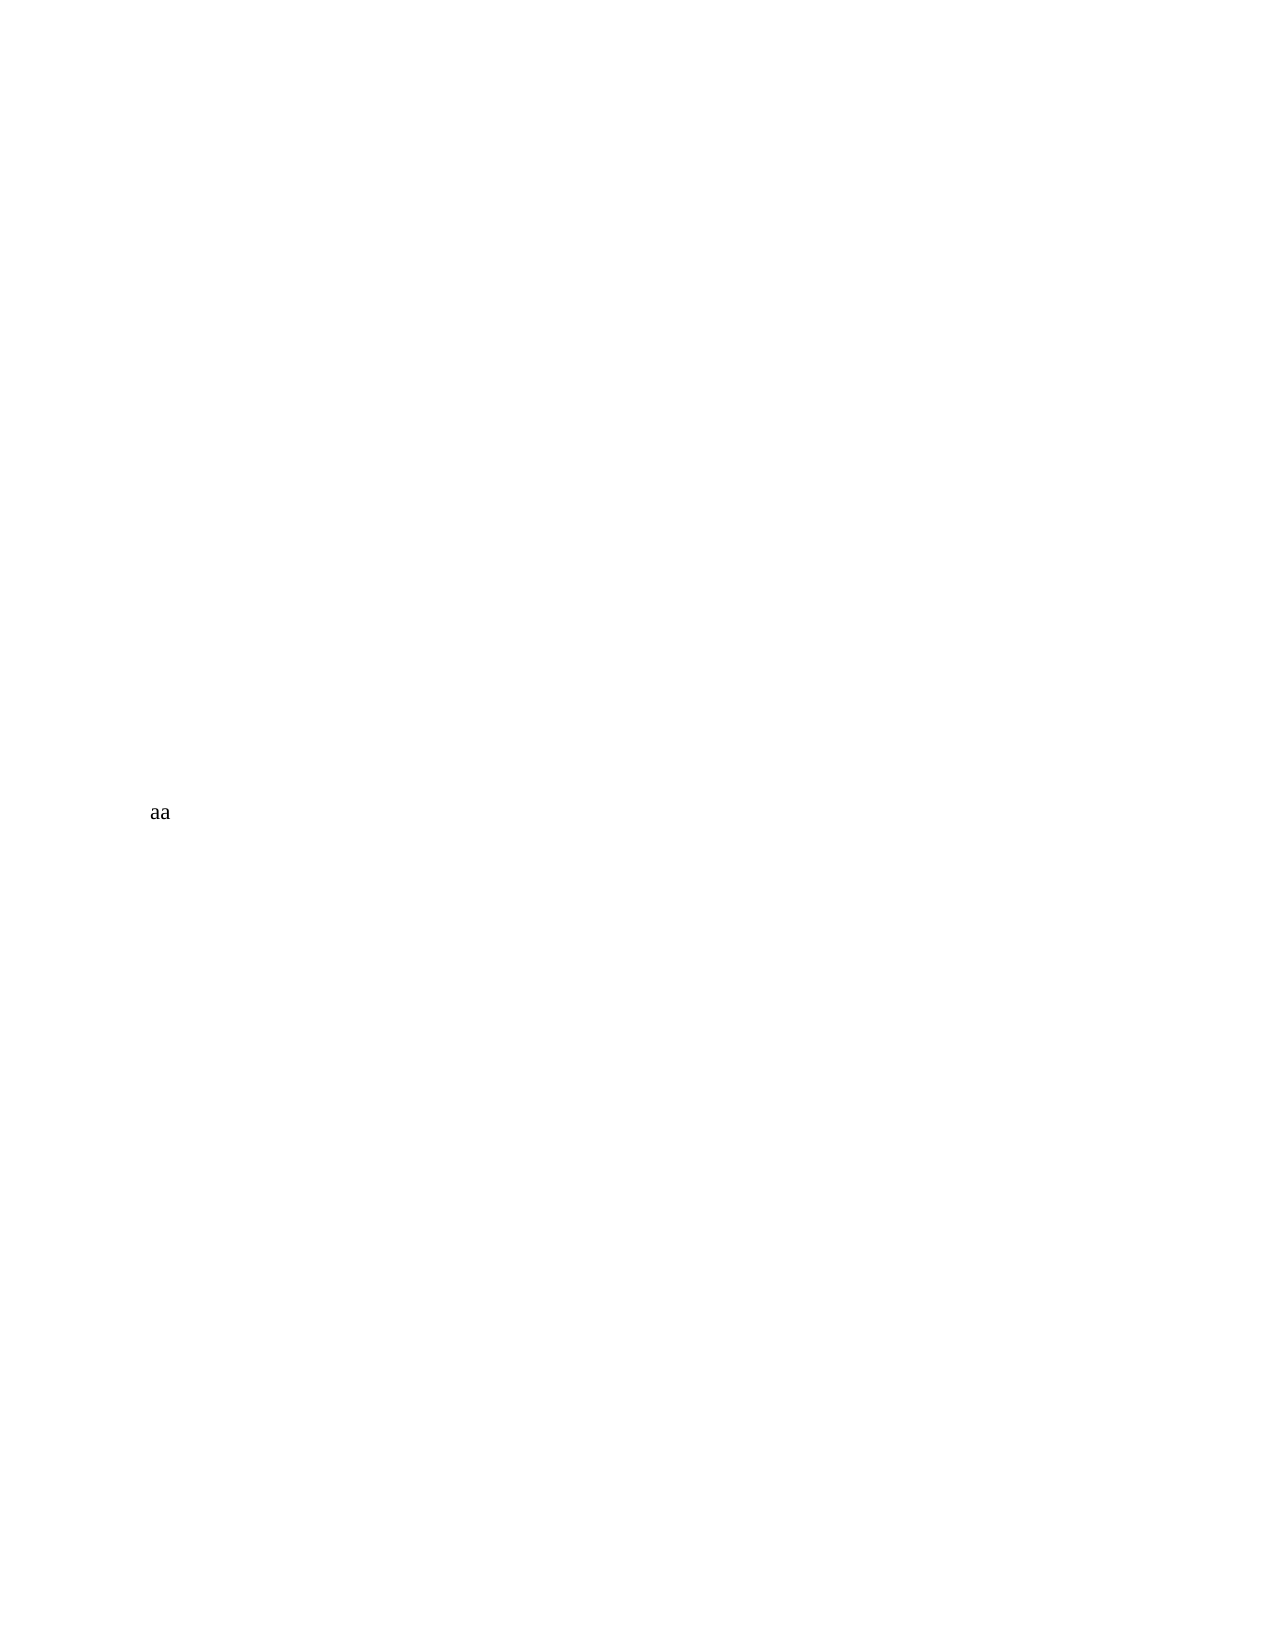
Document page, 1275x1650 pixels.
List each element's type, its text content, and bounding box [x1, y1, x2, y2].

text aa [150, 798, 1125, 824]
